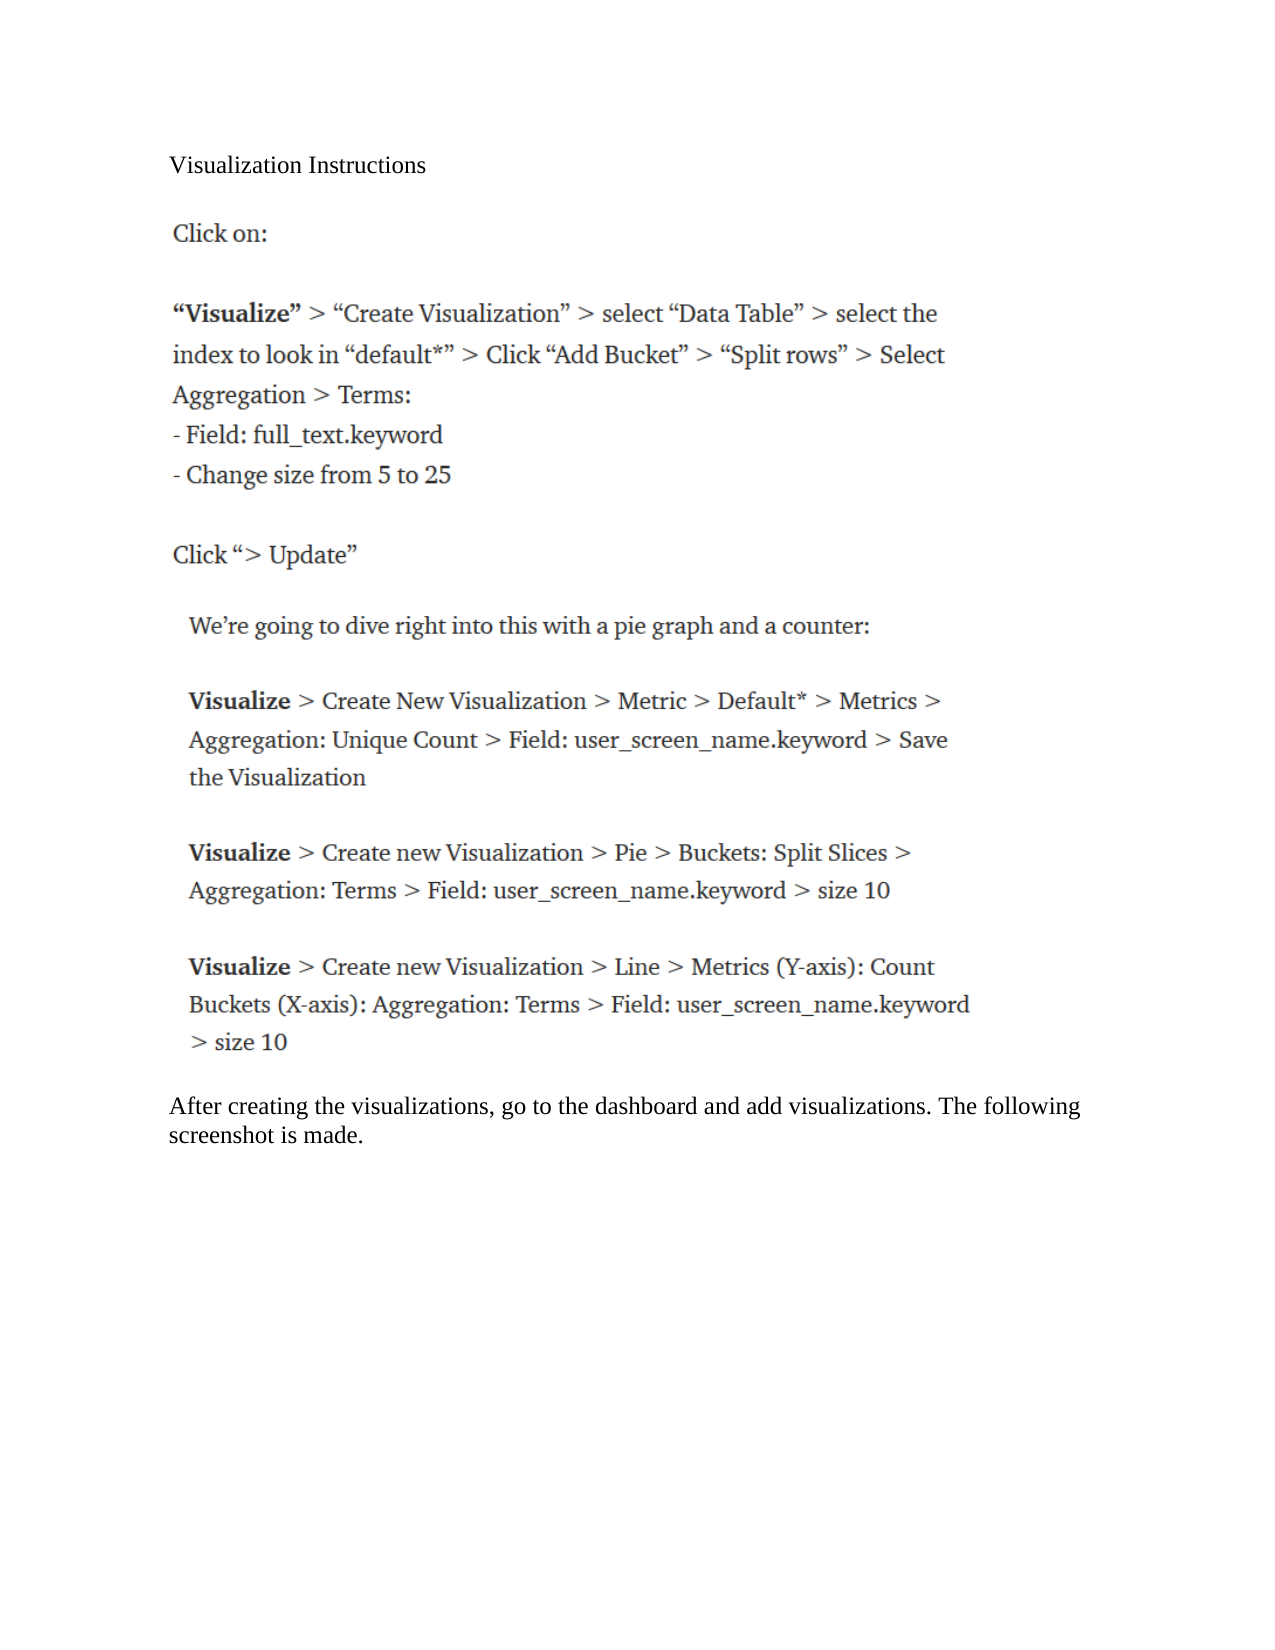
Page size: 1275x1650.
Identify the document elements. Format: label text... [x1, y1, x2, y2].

text After creating the visualizations, go to the dashboard and add visualizations. The following screenshot is made. [169, 1091, 1125, 1149]
text Visualization Instructions [169, 150, 1125, 179]
picture [168, 207, 963, 586]
picture [168, 615, 986, 1062]
